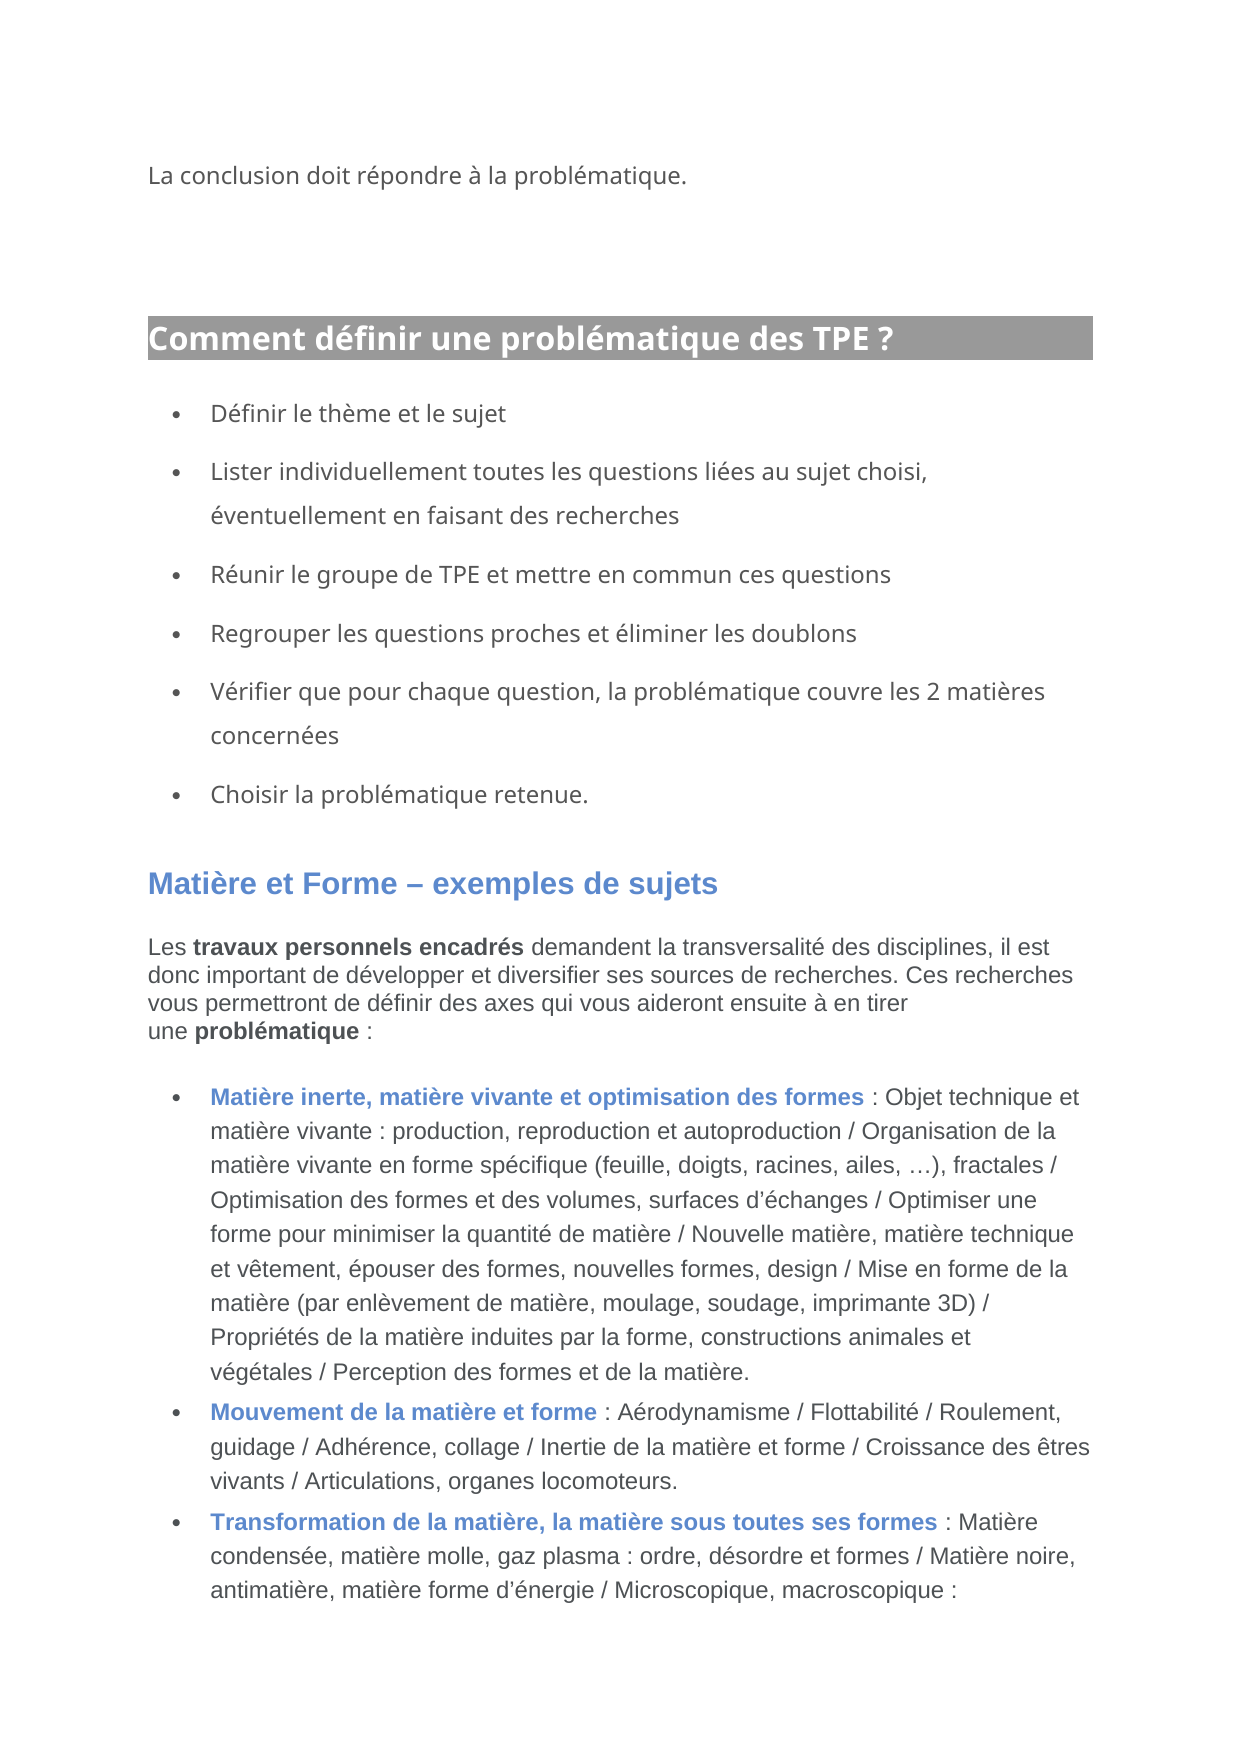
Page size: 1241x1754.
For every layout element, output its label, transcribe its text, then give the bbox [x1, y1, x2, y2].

text Comment définir une problématique des TPE ? [148, 316, 1093, 360]
list Choisir la problématique retenue. [173, 767, 1093, 810]
text Les travaux personnels encadrés demandent la transversalité des disciplines, il est donc important de développer et diversifier ses sources de recherches. Ces recherches vous permettront de définir des axes qui vous aideront ensuite à en tirer une problématique : [148, 932, 1093, 1045]
list Vérifier que pour chaque question, la problématique couvre les 2 matières concernées [173, 664, 1093, 752]
list Matière inerte, matière vivante et optimisation des formes : Objet technique et matière vivante : production, reproduction et autoproduction / Organisation de la matière vivante en forme spécifique (feuille, doigts, racines, ailes, …), fractales / Optimisation des formes et des volumes, surfaces d’échanges / Optimiser une forme pour minimiser la quantité de matière / Nouvelle matière, matière technique et vêtement, épouser des formes, nouvelles formes, design / Mise en forme de la matière (par enlèvement de matière, moulage, soudage, imprimante 3D) / Propriétés de la matière induites par la forme, constructions animales et végétales / Perception des formes et de la matière. [173, 1076, 1093, 1385]
list Réunir le groupe de TPE et mettre en commun ces questions [173, 547, 1093, 590]
list Regrouper les questions proches et éliminer les doublons [173, 605, 1093, 649]
text Matière et Forme – exemples de sujets [148, 865, 1093, 901]
text La conclusion doit répondre à la problématique. [148, 148, 1093, 191]
list Définir le thème et le sujet [173, 385, 1093, 429]
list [173, 1501, 1093, 1604]
list Mouvement de la matière et forme : Aérodynamisme / Flottabilité / Roulement, guidage / Adhérence, collage / Inertie de la matière et forme / Croissance des êtres vivants / Articulations, organes locomoteurs. [173, 1392, 1093, 1495]
list Lister individuellement toutes les questions liées au sujet choisi, éventuellement en faisant des recherches [173, 444, 1093, 532]
